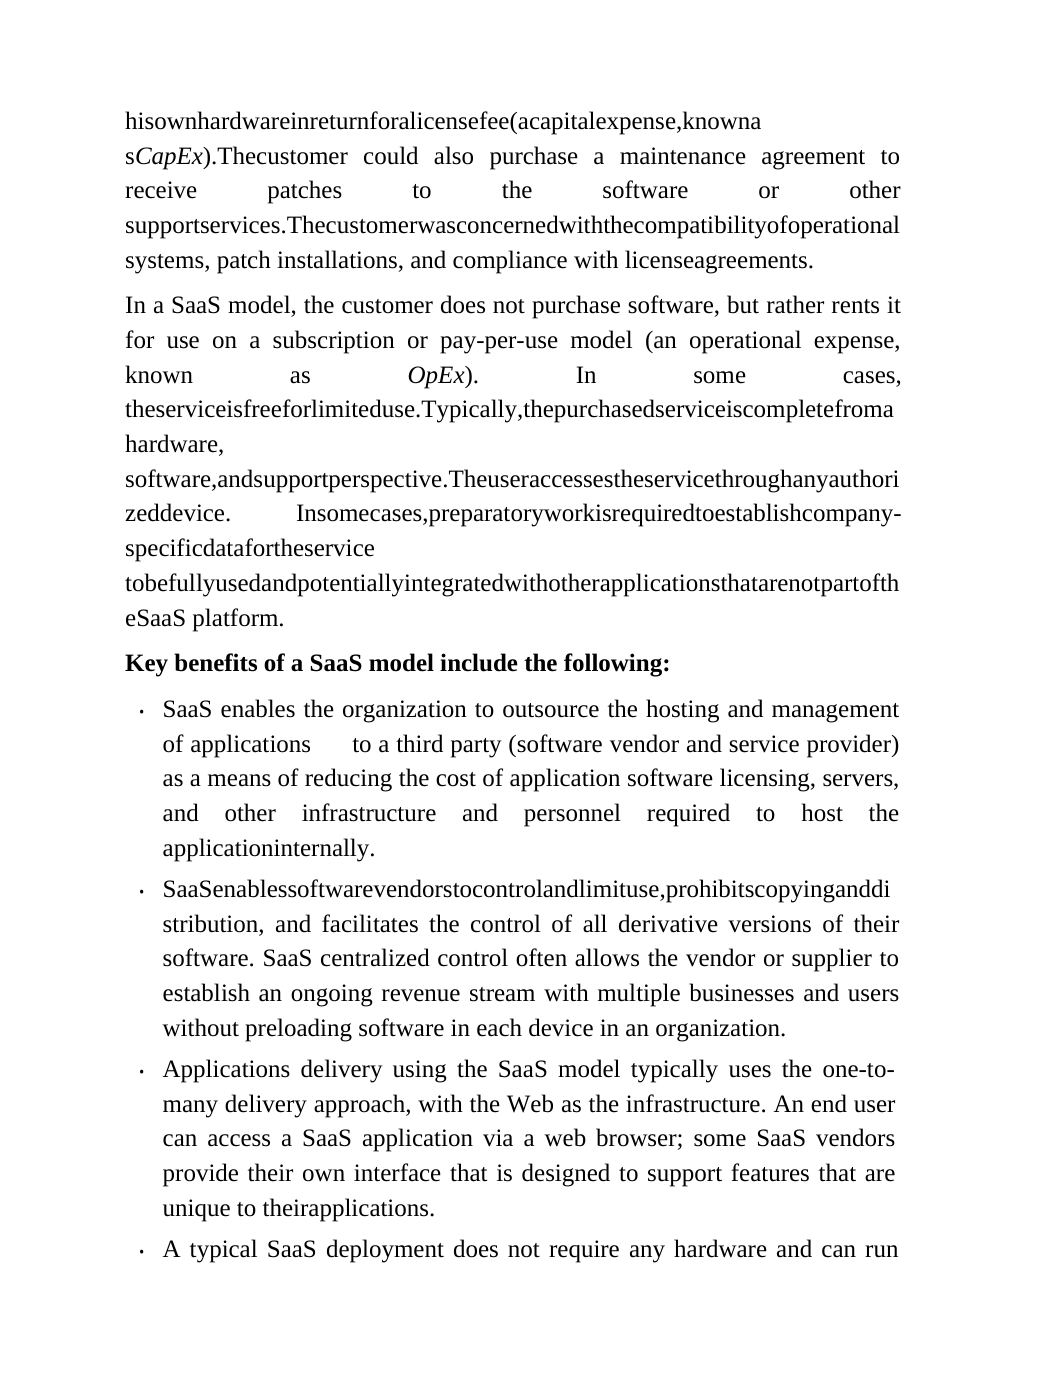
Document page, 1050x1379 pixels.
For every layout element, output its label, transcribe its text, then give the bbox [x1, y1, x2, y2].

list SaaSenablessoftwarevendorstocontrolandlimituse,prohibitscopyinganddistribution, and facilitates the control of all derivative versions of their software. SaaS centralized control often allows the vendor or supplier to establish an ongoing revenue stream with multiple businesses and users without preloading software in each device in an organization. [137, 874, 900, 1042]
text In a SaaS model, the customer does not purchase software, but rather rents it for use on a subscription or pay-per-use model (an operational expense, known as OpEx). In some cases, theserviceisfreeforlimiteduse.Typically,thepurchasedserviceiscompletefromahardware, software,andsupportperspective.Theuseraccessestheservicethroughanyauthorizeddevice. Insomecases,preparatoryworkisrequiredtoestablishcompany-specificdatafortheservice tobefullyusedandpotentiallyintegratedwithotherapplicationsthatarenotpartoftheSaaS platform. [125, 290, 902, 631]
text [125, 106, 901, 274]
list Applications delivery using the SaaS model typically uses the one-to-many delivery approach, with the Web as the infrastructure. An end user can access a SaaS application via a web browser; some SaaS vendors provide their own interface that is designed to support features that are unique to theirapplications. [137, 1054, 896, 1222]
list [137, 1234, 900, 1263]
list SaaS enables the organization to outsource the hosting and management of applications to a third party (software vendor and service provider) as a means of reducing the cost of application software licensing, servers, and other infrastructure and personnel required to host the applicationinternally. [137, 694, 900, 862]
text Key benefits of a SaaS model include the following: [125, 648, 942, 677]
